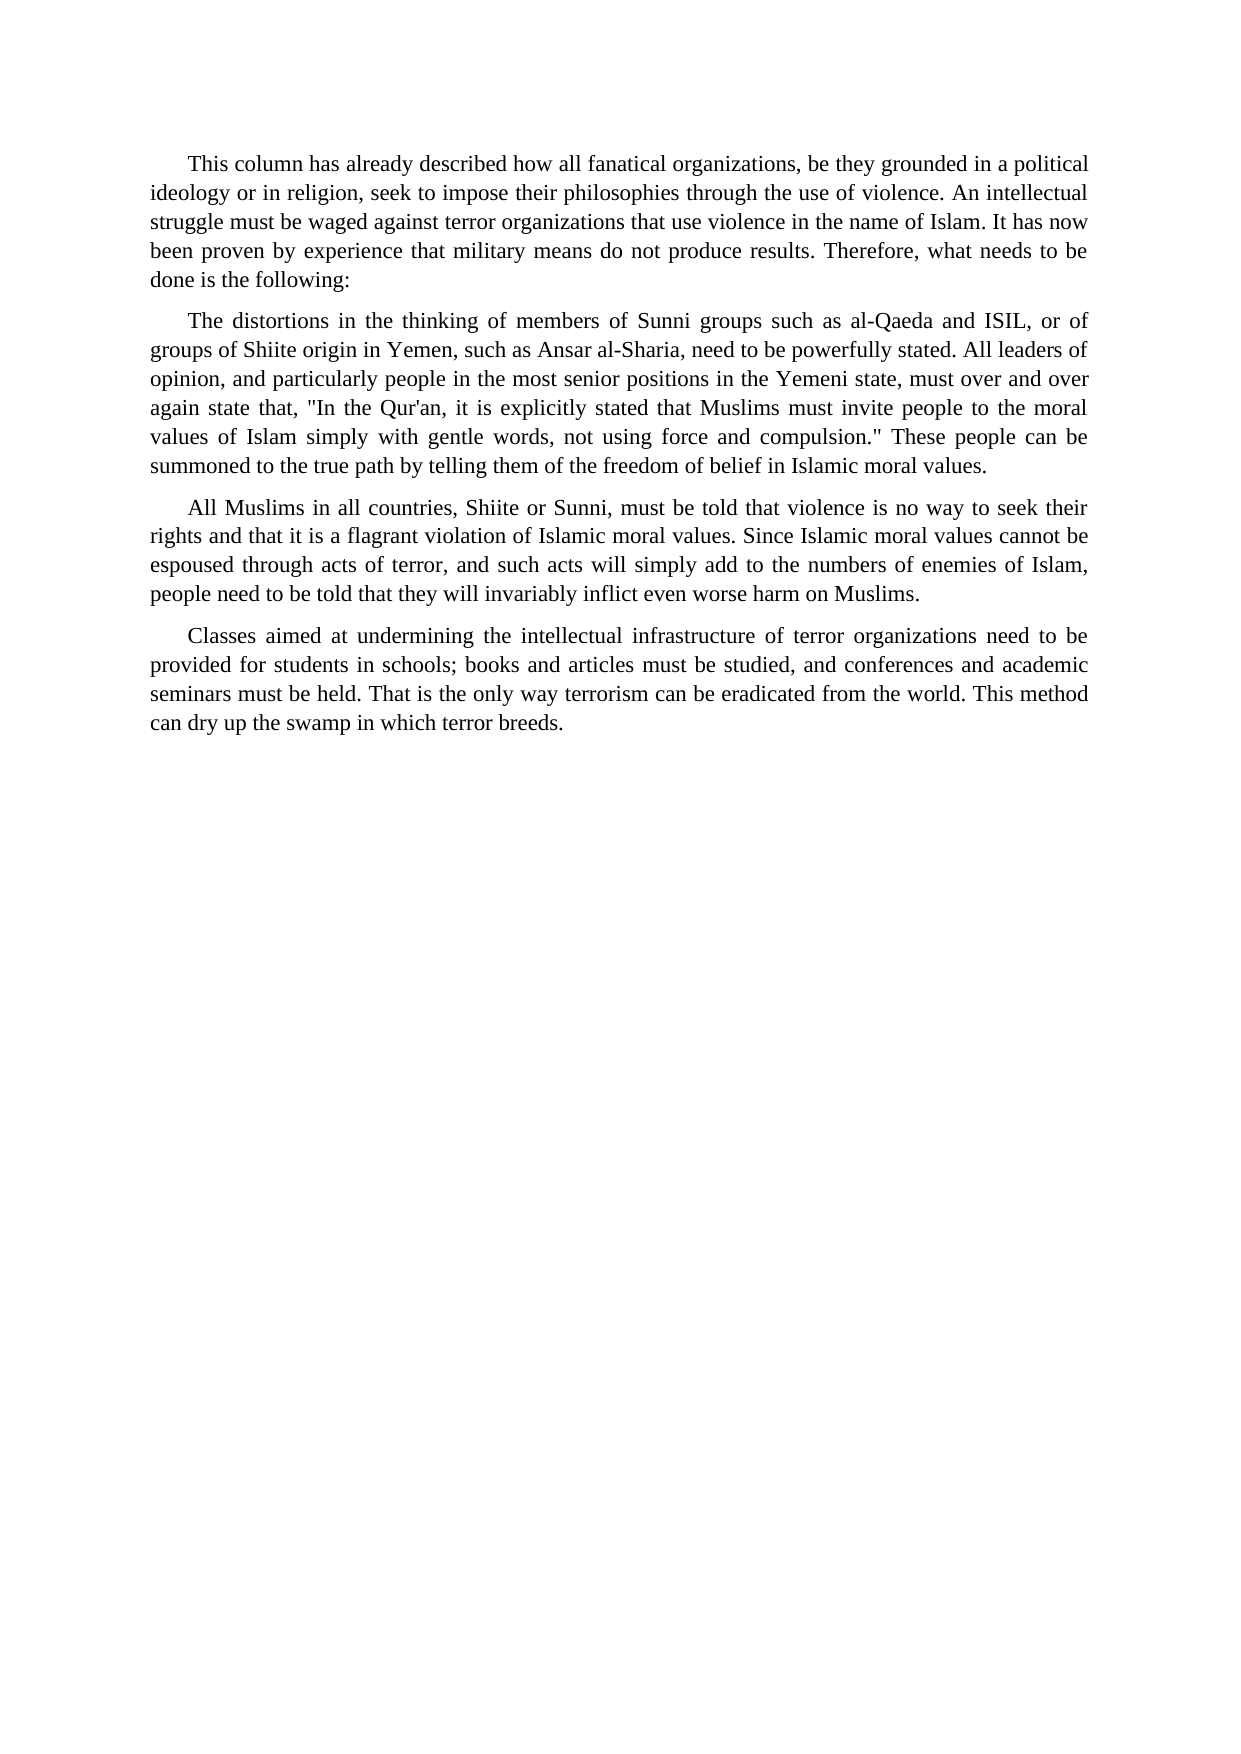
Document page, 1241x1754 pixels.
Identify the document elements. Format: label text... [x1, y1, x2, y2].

text Classes aimed at undermining the intellectual infrastructure of terror organizations need to be provided for students in schools; books and articles must be studied, and conferences and academic seminars must be held. That is the only way terrorism can be eradicated from the world. This method can dry up the swamp in which terror breeds. [150, 622, 1090, 735]
text This column has already described how all fanatical organizations, be they grounded in a political ideology or in religion, seek to impose their philosophies through the use of violence. An intellectual struggle must be waged against terror organizations that use violence in the name of Islam. It has now been proven by experience that military means do not produce results. Therefore, what needs to be done is the following: [150, 150, 1090, 292]
text The distortions in the thinking of members of Sunni groups such as al-Qaeda and ISIL, or of groups of Shiite origin in Yemen, such as Ansar al-Sharia, need to be powerfully stated. All leaders of opinion, and particularly people in the most senior positions in the Yemeni state, must over and over again state that, "In the Qur'an, it is explicitly stated that Muslims must invite people to the moral values of Islam simply with gentle words, not using force and compulsion." These people can be summoned to the true path by telling them of the freedom of belief in Islamic moral values. [150, 307, 1090, 478]
text All Muslims in all countries, Shiite or Sunni, must be told that violence is no way to seek their rights and that it is a flagrant violation of Islamic moral values. Since Islamic moral values cannot be espoused through acts of terror, and such acts will simply add to the numbers of enemies of Islam, people need to be told that they will invariably inflict even worse harm on Muslims. [150, 493, 1090, 607]
